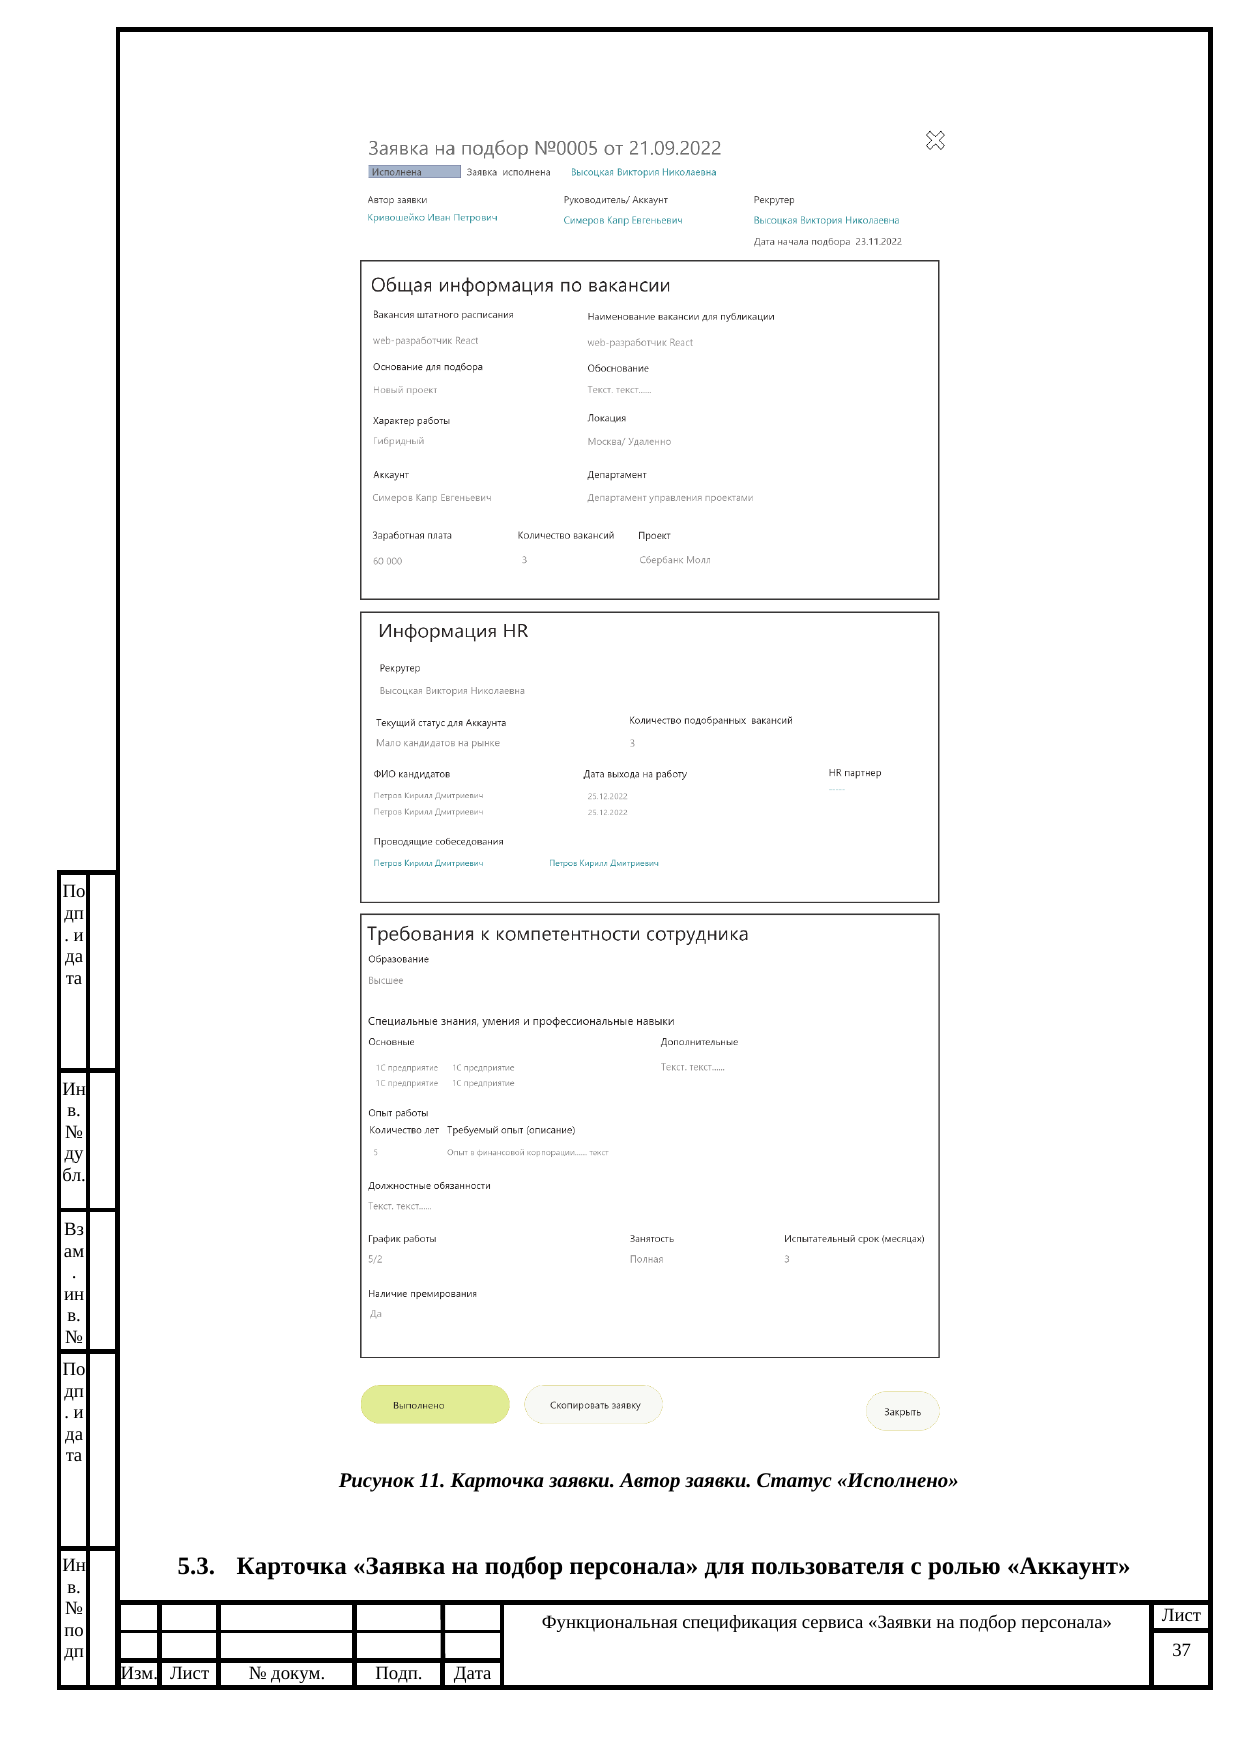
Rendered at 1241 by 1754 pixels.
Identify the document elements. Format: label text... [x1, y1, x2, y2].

text Рисунок 11. Карточка заявки. Автор заявки. Статус «Исполнено» [148, 1468, 1152, 1492]
picture [336, 118, 963, 1456]
list Карточка «Заявка на подбор персонала» для пользователя с ролью «Аккаунт» [177, 1551, 1152, 1580]
